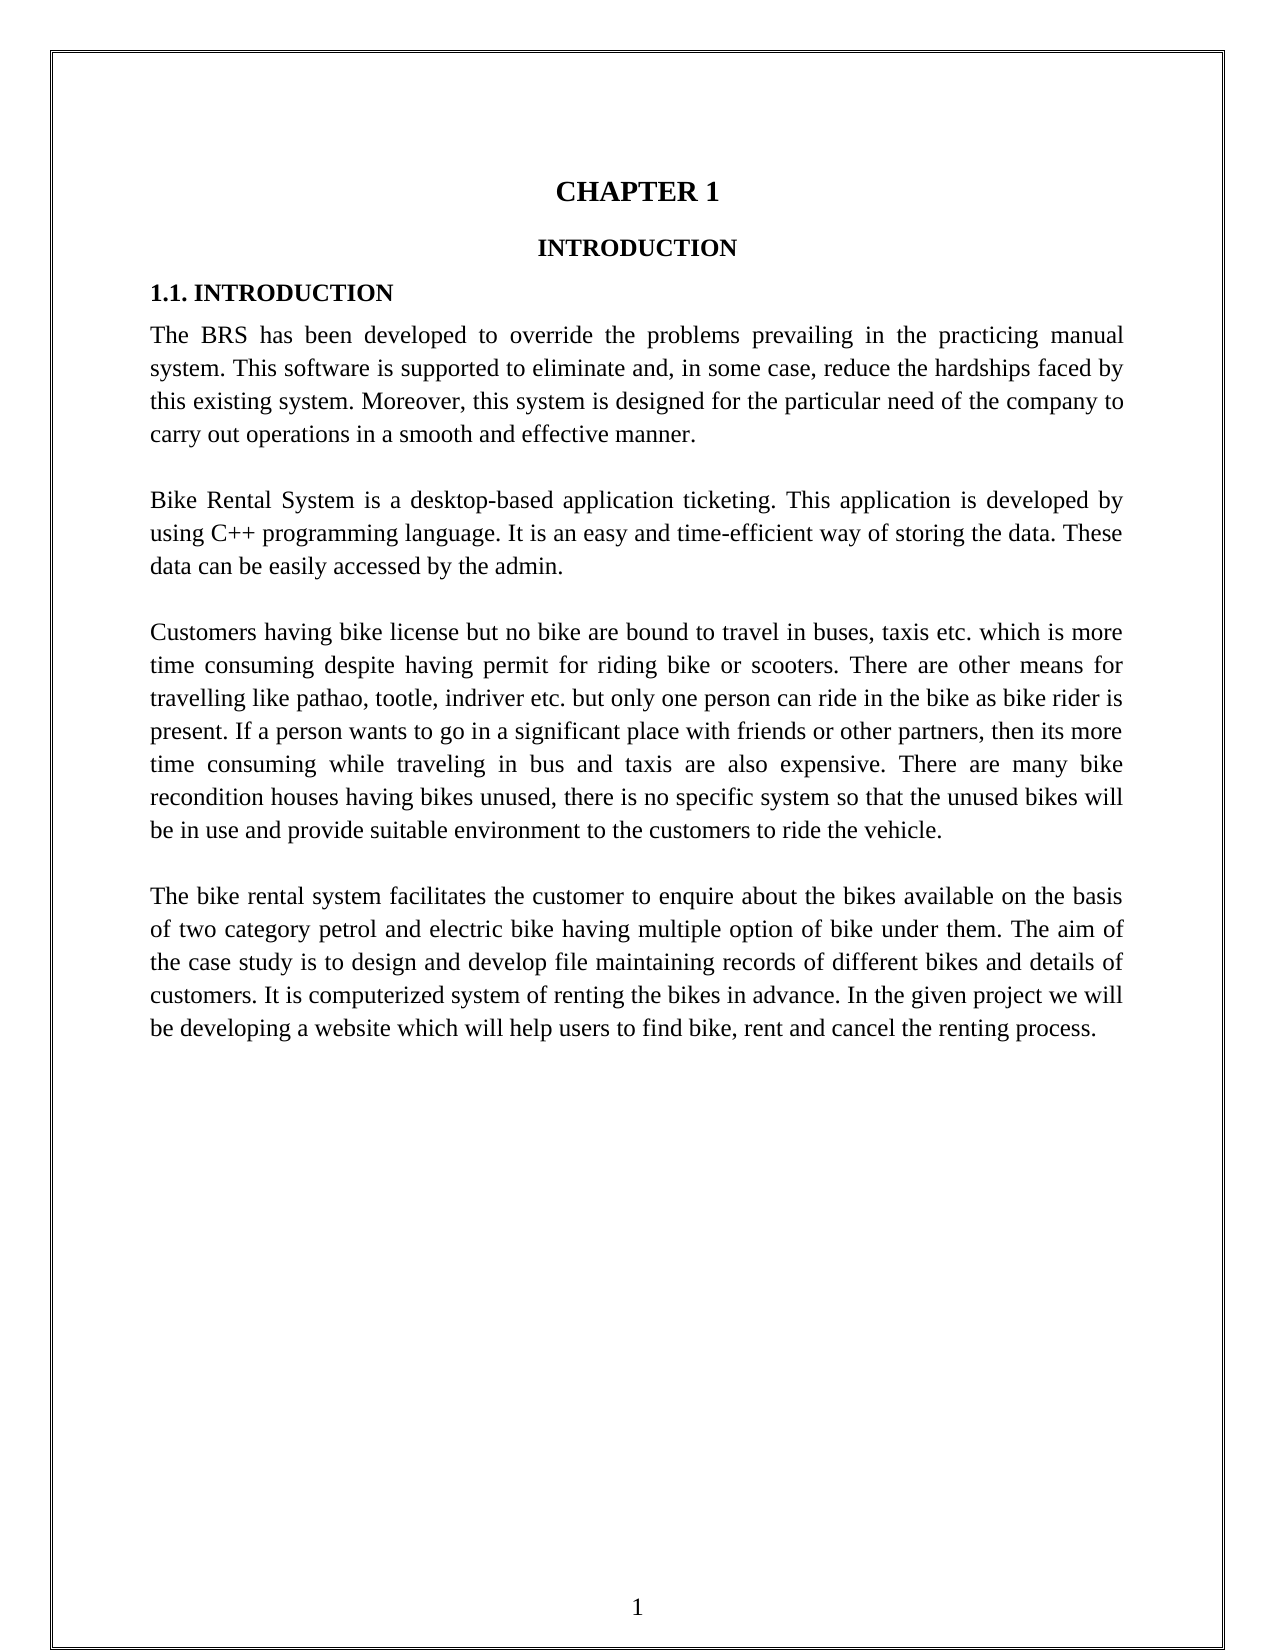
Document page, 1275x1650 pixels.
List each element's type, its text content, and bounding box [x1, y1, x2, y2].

text Bike Rental System is a desktop-based application ticketing. This application is developed by using C++ programming language. It is an easy and time-efficient way of storing the data. These data can be easily accessed by the admin. [150, 485, 1125, 579]
text The bike rental system facilitates the customer to enquire about the bikes available on the basis of two category petrol and electric bike having multiple option of bike under them. The aim of the case study is to design and develop file maintaining records of different bikes and details of customers. It is computerized system of renting the bikes in advance. In the given project we will be developing a website which will help users to find bike, rent and cancel the renting process. [150, 881, 1125, 1042]
text The BRS has been developed to override the problems prevailing in the practicing manual system. This software is supported to eliminate and, in some case, reduce the hardships faced by this existing system. Moreover, this system is designed for the particular need of the company to carry out operations in a smooth and effective manner. [150, 320, 1125, 447]
subtitle CHAPTER 1 [150, 174, 1125, 208]
subtitle 1.1. INTRODUCTION [150, 278, 1125, 307]
text Customers having bike license but no bike are bound to travel in buses, taxis etc. which is more time consuming despite having permit for riding bike or scooters. There are other means for travelling like pathao, tootle, indriver etc. but only one person can ride in the bike as bike rider is present. If a person wants to go in a significant place with friends or other partners, then its more time consuming while traveling in bus and taxis are also expensive. There are many bike recondition houses having bikes unused, there is no specific system so that the unused bikes will be in use and provide suitable environment to the customers to ride the vehicle. [150, 617, 1125, 844]
subtitle INTRODUCTION [150, 233, 1125, 262]
